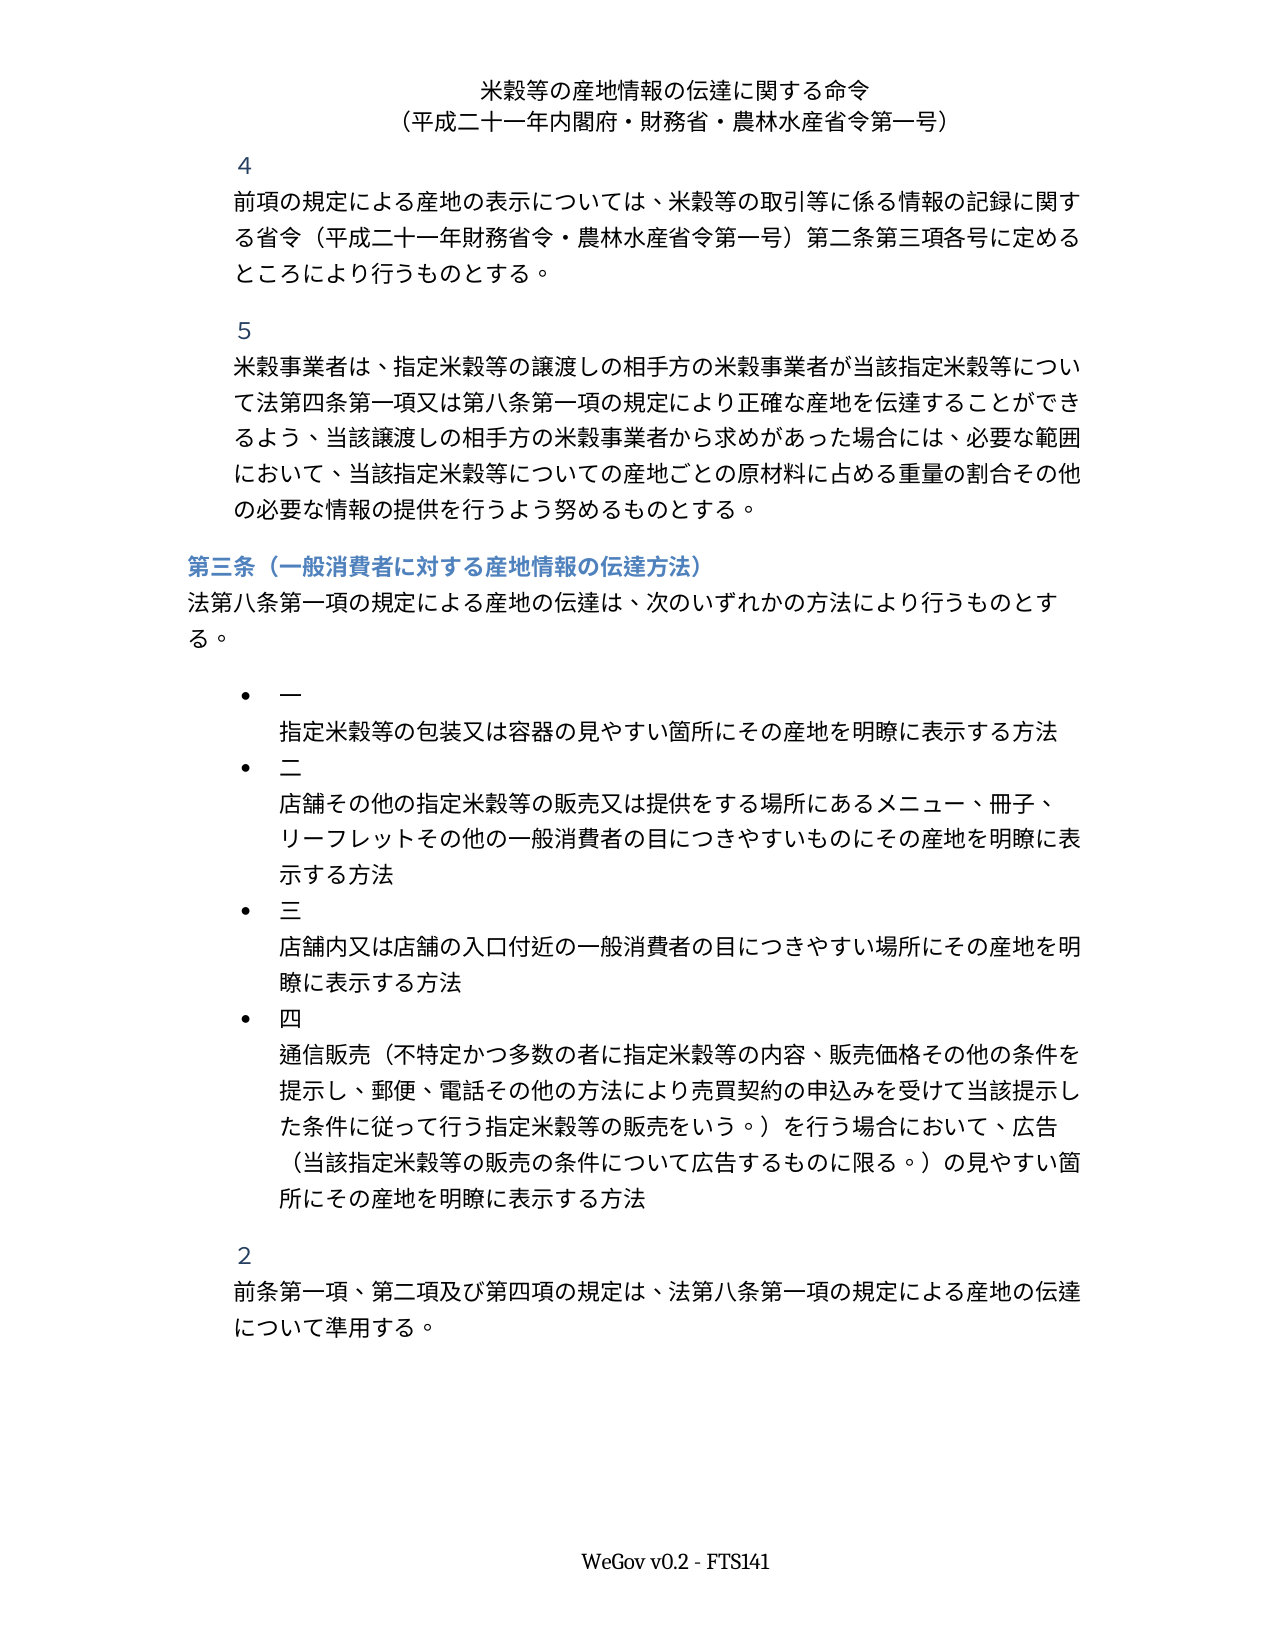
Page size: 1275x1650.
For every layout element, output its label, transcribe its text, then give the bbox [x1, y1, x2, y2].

text 前項の規定による産地の表示については、米穀等の取引等に係る情報の記録に関する省令（平成二十一年財務省令・農林水産省令第一号）第二条第三項各号に定めるところにより行うものとする。 [233, 186, 1087, 289]
text 前条第一項、第二項及び第四項の規定は、法第八条第一項の規定による産地の伝達について準用する。 [233, 1276, 1087, 1343]
text 法第八条第一項の規定による産地の伝達は、次のいずれかの方法により行うものとする。 [187, 587, 1087, 654]
list 二 店舗その他の指定米穀等の販売又は提供をする場所にあるメニュー、冊子、リーフレットその他の一般消費者の目につきやすいものにその産地を明瞭に表示する方法 [242, 752, 1087, 891]
subtitle ５ [233, 314, 1087, 346]
list 一 指定米穀等の包装又は容器の見やすい箇所にその産地を明瞭に表示する方法 [242, 680, 1087, 747]
list 四 通信販売（不特定かつ多数の者に指定米穀等の内容、販売価格その他の条件を提示し、郵便、電話その他の方法により売買契約の申込みを受けて当該提示した条件に従って行う指定米穀等の販売をいう。）を行う場合において、広告（当該指定米穀等の販売の条件について広告するものに限る。）の見やすい箇所にその産地を明瞭に表示する方法 [242, 1003, 1087, 1214]
list 三 店舗内又は店舗の入口付近の一般消費者の目につきやすい場所にその産地を明瞭に表示する方法 [242, 895, 1087, 998]
text 米穀事業者は、指定米穀等の譲渡しの相手方の米穀事業者が当該指定米穀等について法第四条第一項又は第八条第一項の規定により正確な産地を伝達することができるよう、当該譲渡しの相手方の米穀事業者から求めがあった場合には、必要な範囲において、当該指定米穀等についての産地ごとの原材料に占める重量の割合その他の必要な情報の提供を行うよう努めるものとする。 [233, 351, 1087, 526]
subtitle ４ [233, 150, 1087, 181]
subtitle 第三条（一般消費者に対する産地情報の伝達方法） [187, 551, 1087, 582]
subtitle ２ [233, 1239, 1087, 1271]
